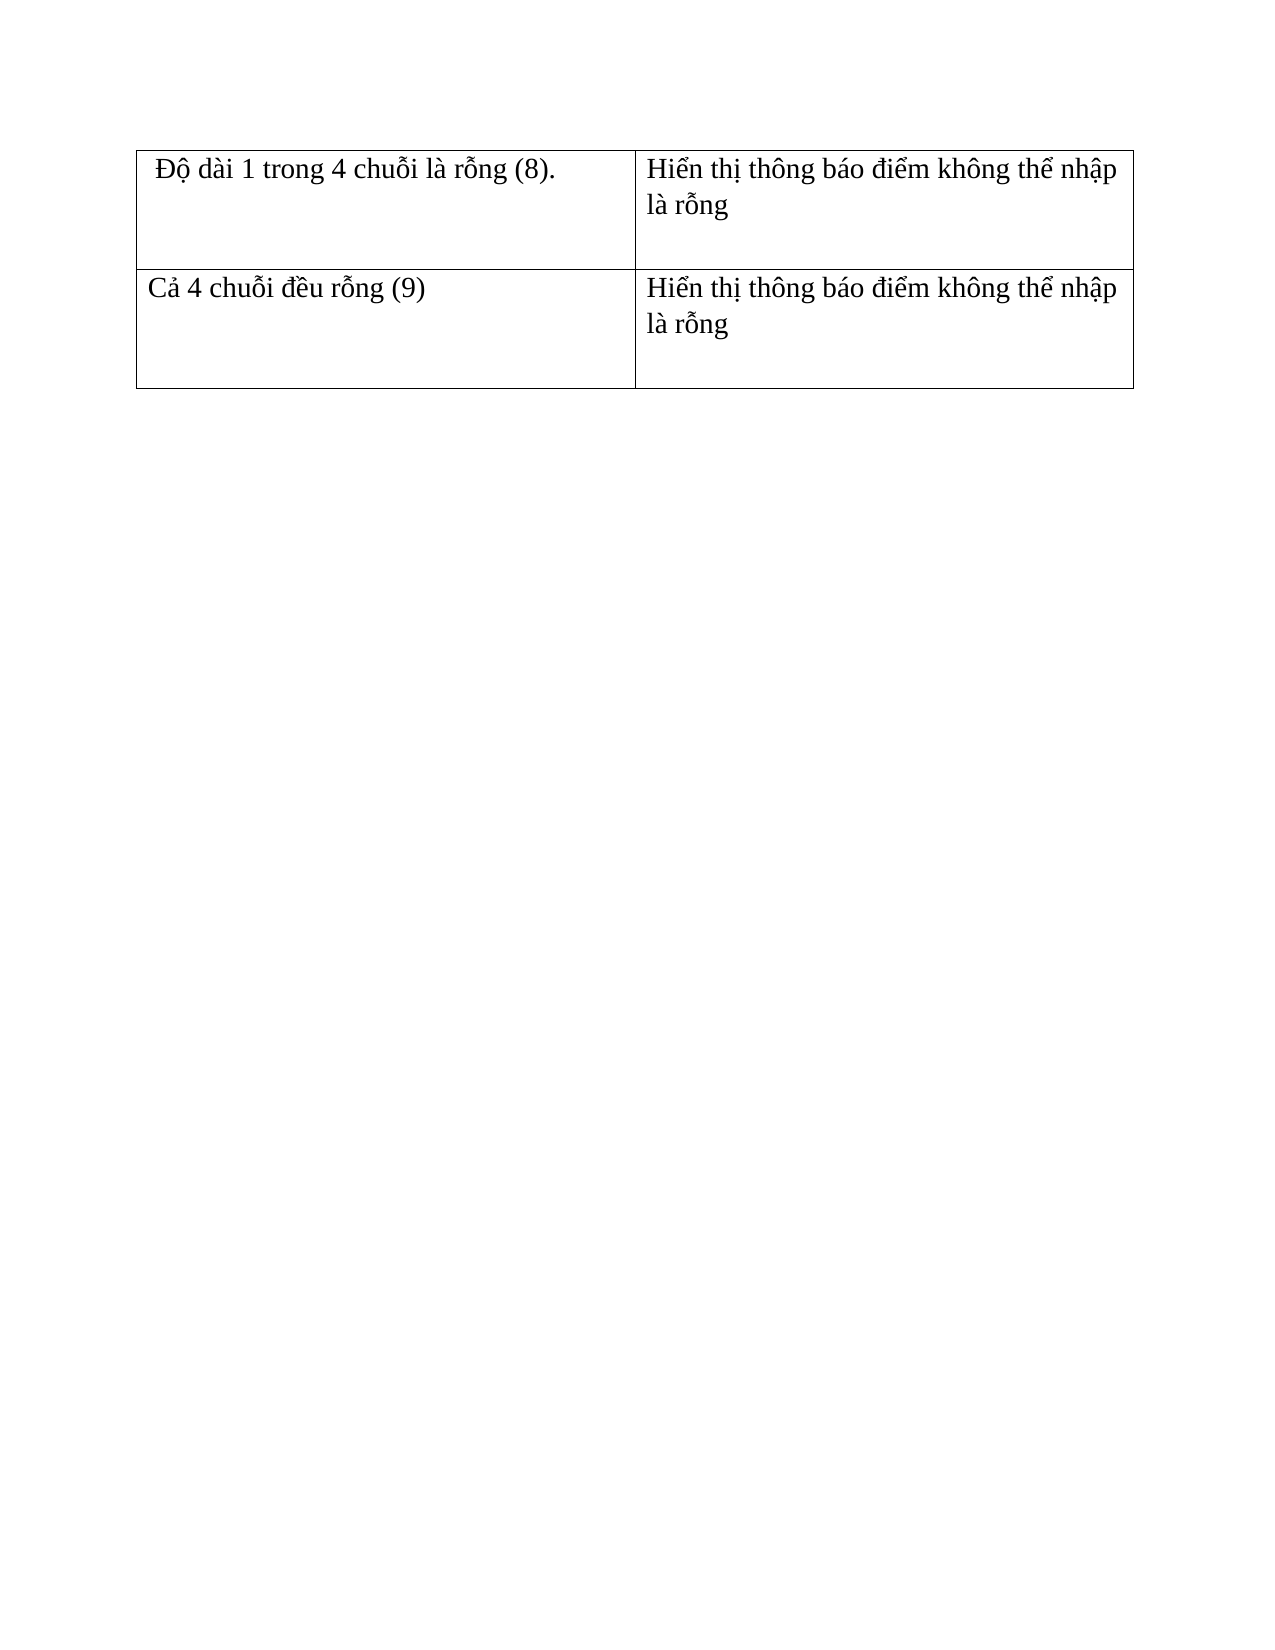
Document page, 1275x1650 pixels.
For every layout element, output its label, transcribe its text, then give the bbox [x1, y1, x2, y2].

table_cell Hiển thị thông báo điểm không thể nhập là rỗng [636, 270, 1133, 388]
table_cell Cả 4 chuỗi đều rỗng (9) [137, 270, 635, 388]
table_cell Độ dài 1 trong 4 chuỗi là rỗng (8). [137, 151, 635, 269]
table_cell Hiển thị thông báo điểm không thể nhập là rỗng [636, 151, 1133, 269]
